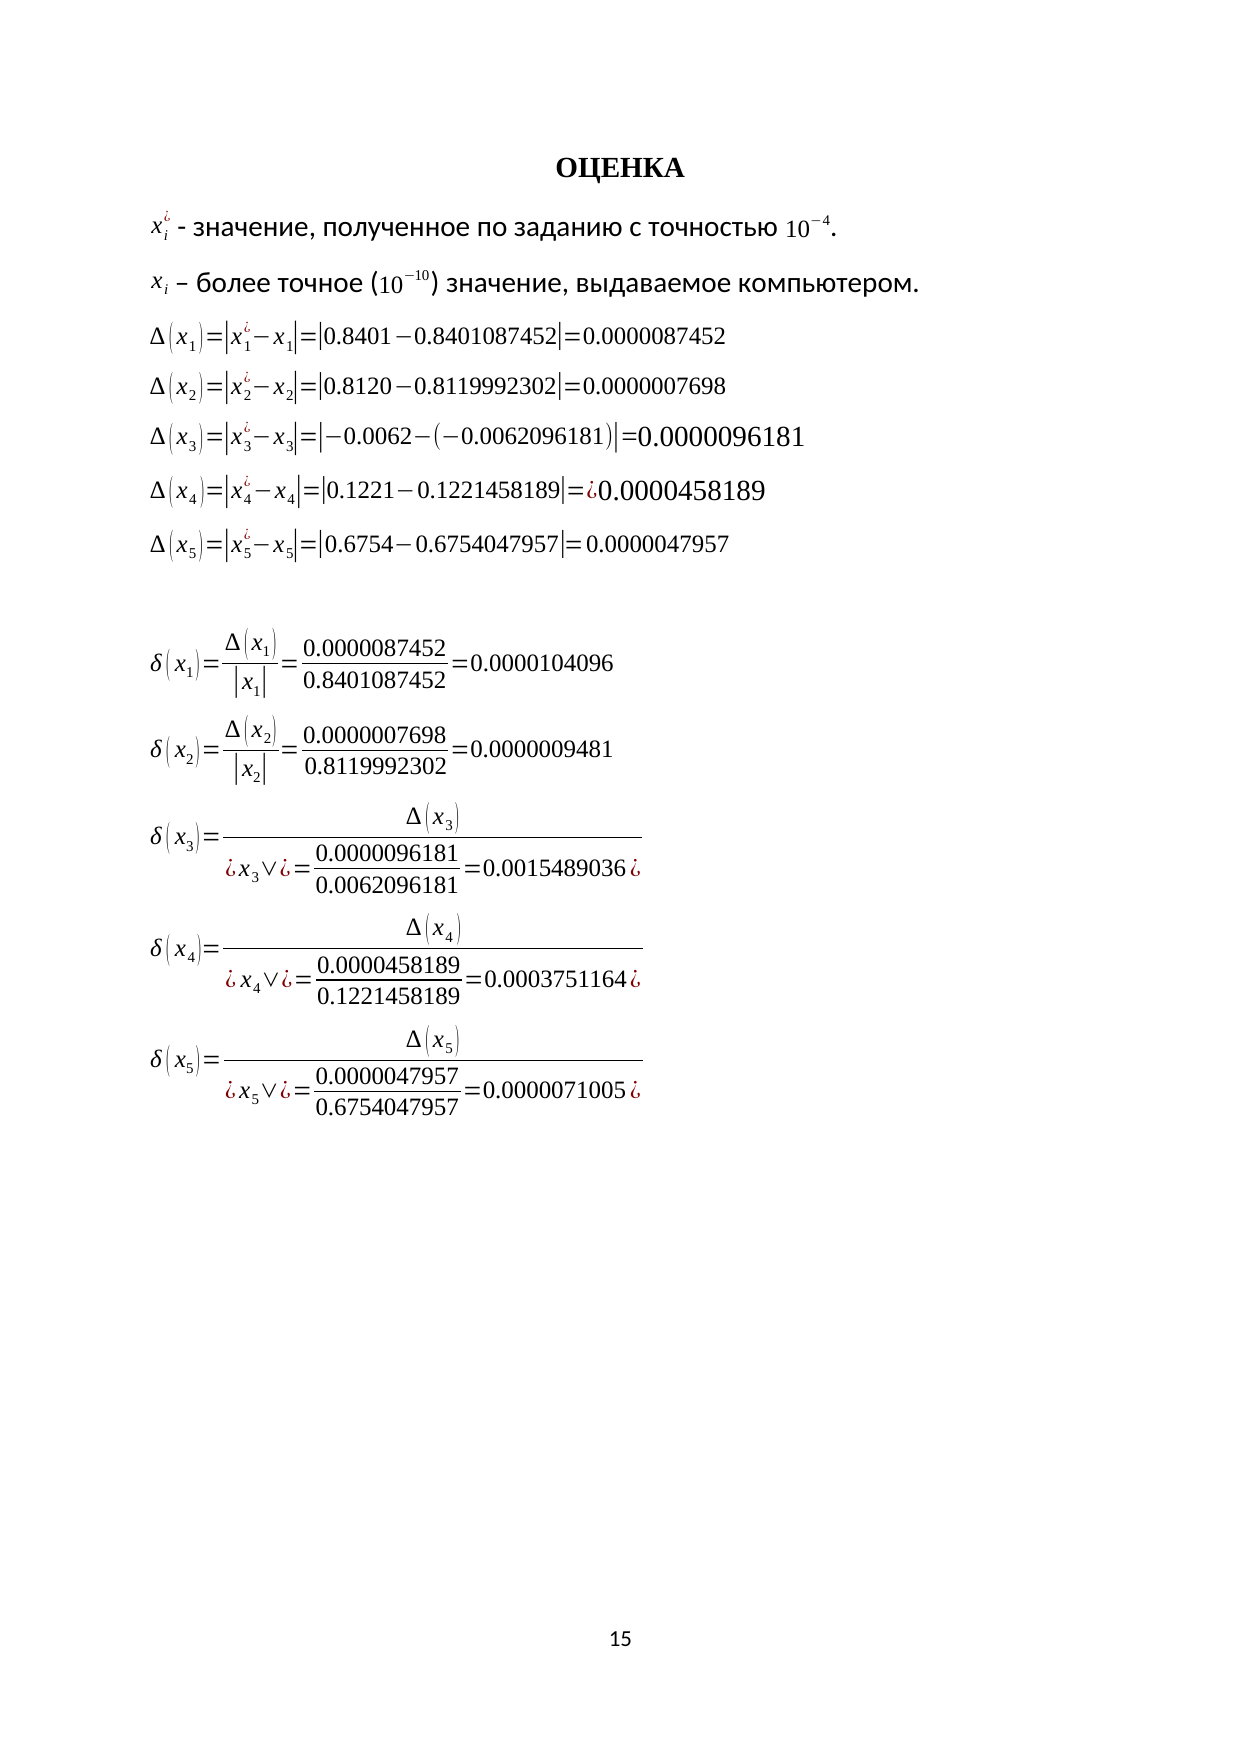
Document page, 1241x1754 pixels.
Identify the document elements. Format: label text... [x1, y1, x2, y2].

text 0.0000458189 [150, 473, 1090, 510]
text – более точное () значение, выдаваемое компьютером. [150, 264, 1090, 300]
text =0.0000096181 [150, 419, 1090, 456]
subtitle ОЦЕНКА [150, 150, 1090, 183]
text - значение, полученное по заданию с точностью . [150, 208, 1090, 245]
